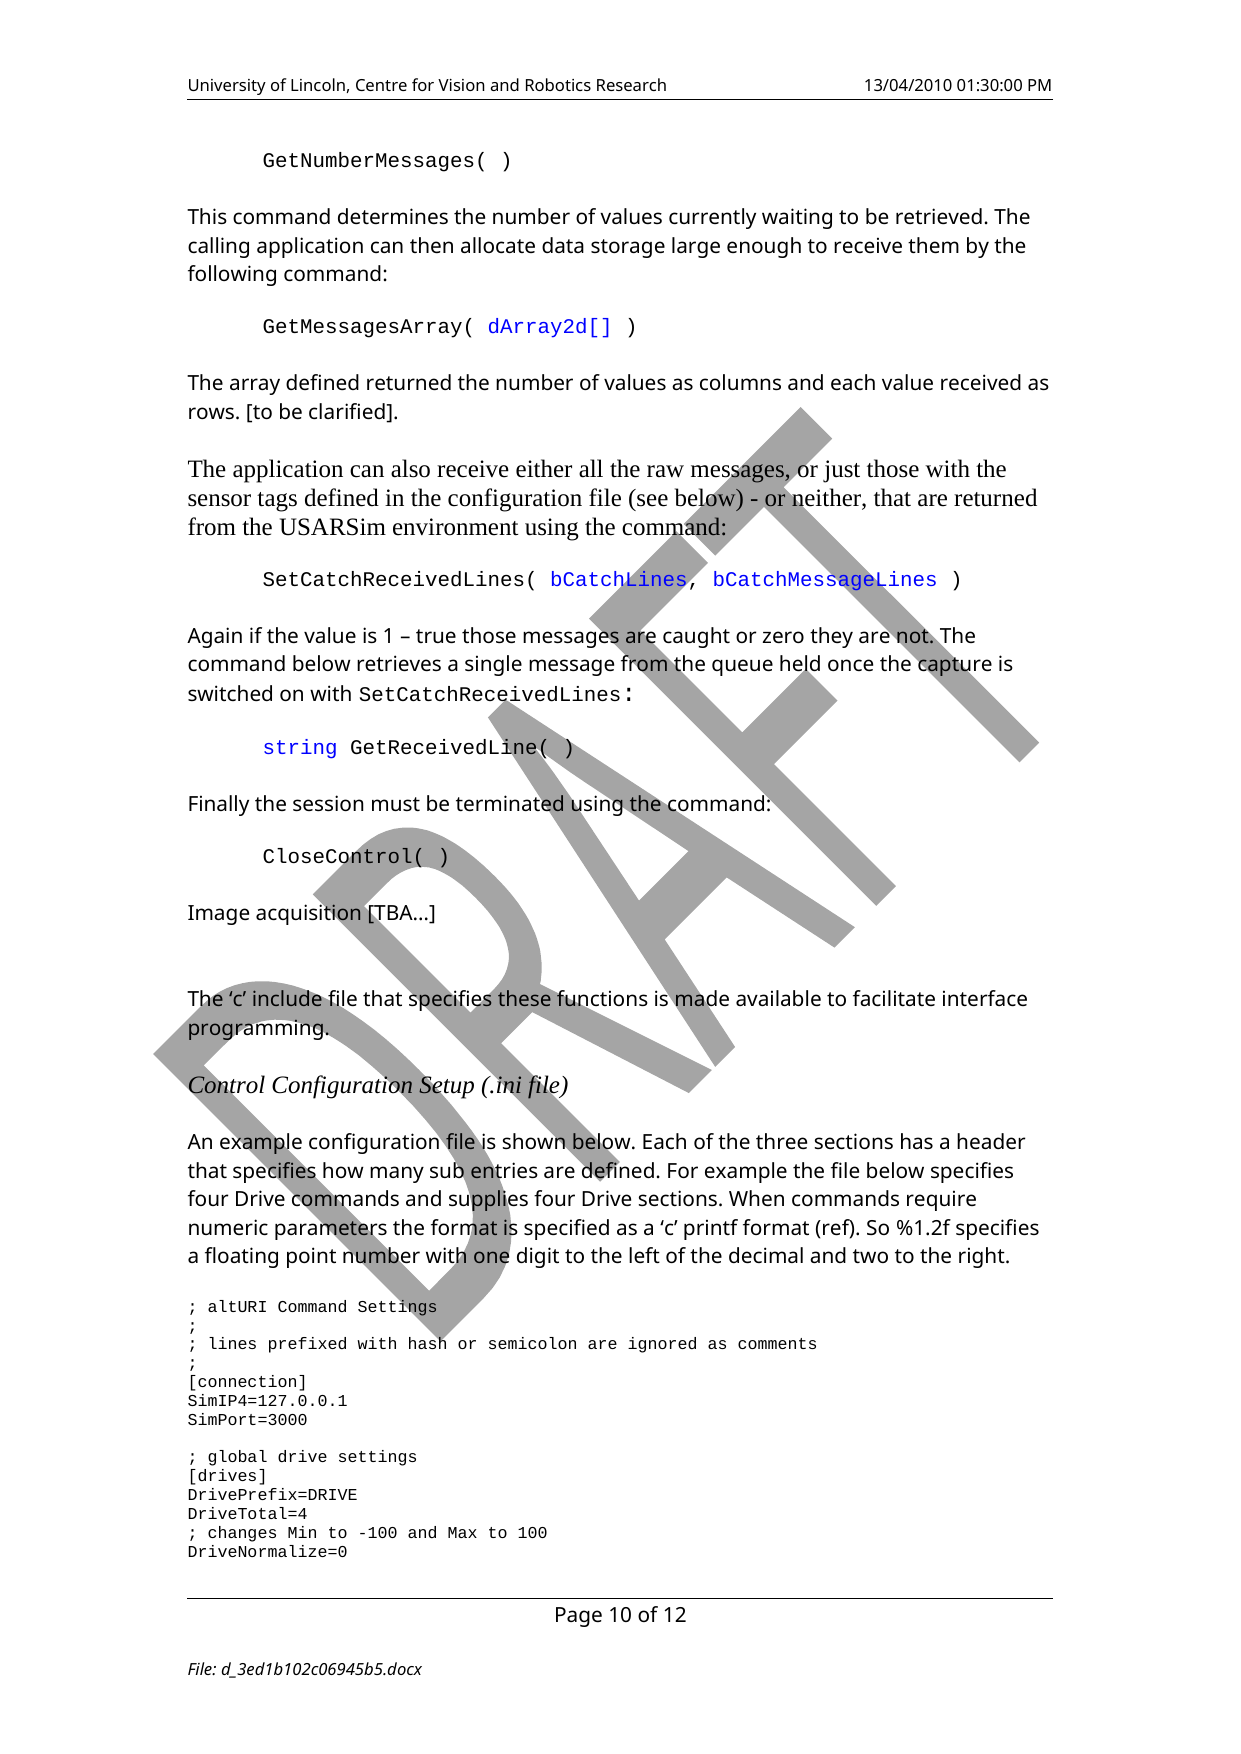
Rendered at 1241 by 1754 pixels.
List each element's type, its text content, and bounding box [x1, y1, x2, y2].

text This command determines the number of values currently waiting to be retrieved. The calling application can then allocate data storage large enough to receive them by the following command: [187, 202, 1053, 288]
text DrivePrefix=DRIVE [187, 1487, 1053, 1506]
text DriveNormalize=0 [187, 1543, 1053, 1562]
text ; global drive settings [187, 1449, 1053, 1468]
text ; [187, 1355, 1053, 1374]
text ; altURI Command Settings [187, 1298, 1053, 1317]
text An example configuration file is shown below. Each of the three sections has a header that specifies how many sub entries are defined. For example the file below specifies four Drive commands and supplies four Drive sections. When commands require numeric parameters the format is specified as a ‘c’ printf format (ref). So %1.2f specifies a floating point number with one digit to the left of the decimal and two to the right. [187, 1127, 1053, 1269]
text The application can also receive either all the raw messages, or just those with the sensor tags defined in the configuration file (see below) - or neither, that are returned from the USARSim environment using the command: [187, 454, 1053, 540]
text Image acquisition [TBA…] [187, 898, 1053, 927]
text ; lines prefixed with hash or semicolon are ignored as comments [187, 1336, 1053, 1355]
text The array defined returned the number of values as columns and each value received as rows. [to be clarified]. [187, 368, 1053, 425]
text CloseControl( ) [187, 846, 1053, 870]
text string GetReceivedLine( ) [187, 737, 1053, 761]
text ; [187, 1317, 1053, 1336]
text [connection] [187, 1374, 1053, 1392]
text ; changes Min to -100 and Max to 100 [187, 1524, 1053, 1543]
text SimIP4=127.0.0.1 [187, 1392, 1053, 1411]
text GetNumberMessages( ) [187, 150, 1053, 174]
text Control Configuration Setup (.ini file) [187, 1070, 1053, 1098]
text The ‘c’ include file that specifies these functions is made available to facilitate interface programming. [187, 984, 1053, 1041]
text [drives] [187, 1468, 1053, 1487]
text Again if the value is 1 – true those messages are caught or zero they are not. The command below retrieves a single message from the queue held once the capture is switched on with SetCatchReceivedLines: [187, 621, 1053, 709]
text SetCatchReceivedLines( bCatchLines, bCatchMessageLines ) [187, 569, 1053, 593]
text SimPort=3000 [187, 1411, 1053, 1430]
text Finally the session must be terminated using the command: [187, 789, 1053, 817]
text DriveTotal=4 [187, 1506, 1053, 1524]
text GetMessagesArray( dArray2d[] ) [262, 316, 1053, 340]
